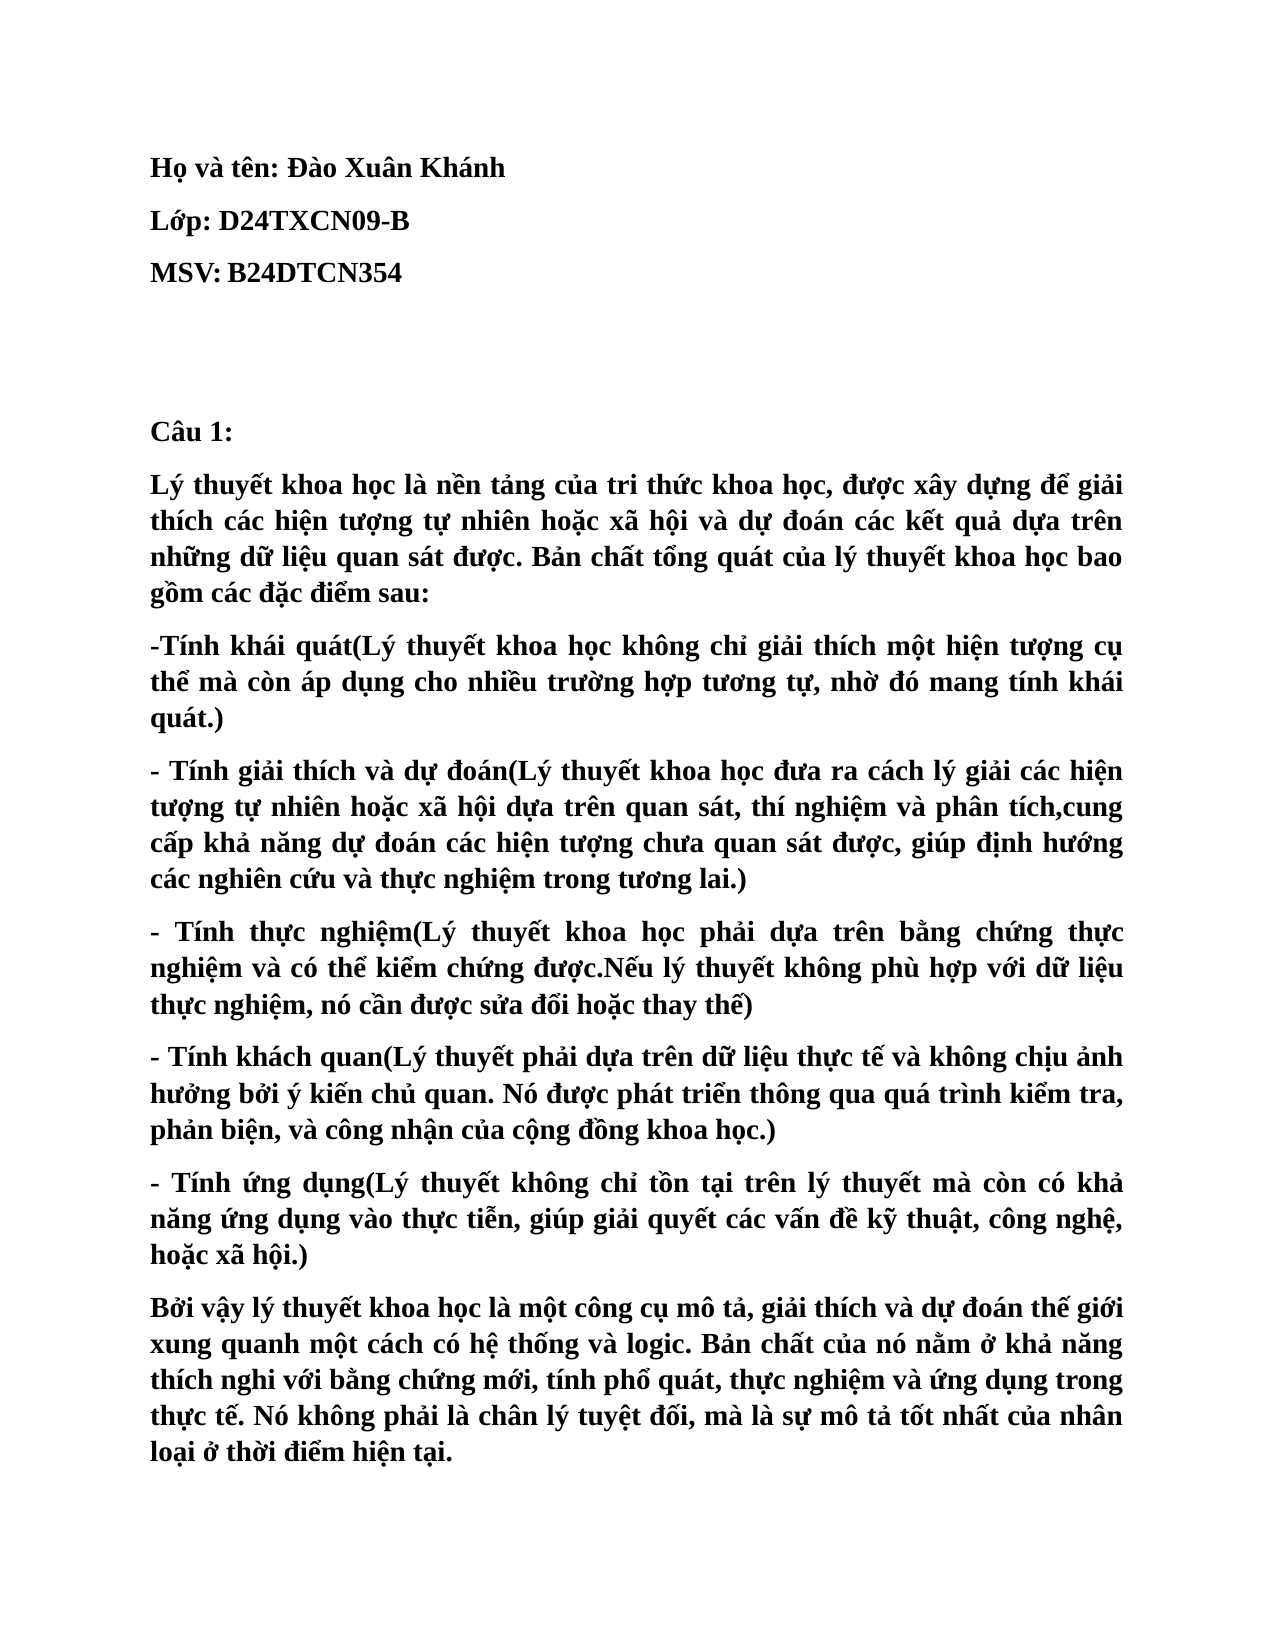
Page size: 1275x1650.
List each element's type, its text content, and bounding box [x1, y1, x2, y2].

text Câu 1: [150, 414, 1125, 448]
text Bởi vậy lý thuyết khoa học là một công cụ mô tả, giải thích và dự đoán thế giới xung quanh một cách có hệ thống và logic. Bản chất của nó nằm ở khả năng thích nghi với bằng chứng mới, tính phổ quát, thực nghiệm và ứng dụng trong thực tế. Nó không phải là chân lý tuyệt đối, mà là sự mô tả tốt nhất của nhân loại ở thời điểm hiện tại. [150, 1290, 1125, 1468]
text -Tính khái quát(Lý thuyết khoa học không chỉ giải thích một hiện tượng cụ thể mà còn áp dụng cho nhiều trường hợp tương tự, nhờ đó mang tính khái quát.) [150, 628, 1125, 734]
text MSV: B24DTCN354 [150, 256, 1125, 289]
text Lớp: D24TXCN09-B [150, 203, 1125, 236]
text Họ và tên: Đào Xuân Khánh [150, 150, 1125, 183]
text - Tính giải thích và dự đoán(Lý thuyết khoa học đưa ra cách lý giải các hiện tượng tự nhiên hoặc xã hội dựa trên quan sát, thí nghiệm và phân tích,cung cấp khả năng dự đoán các hiện tượng chưa quan sát được, giúp định hướng các nghiên cứu và thực nghiệm trong tương lai.) [150, 753, 1125, 895]
text - Tính ứng dụng(Lý thuyết không chỉ tồn tại trên lý thuyết mà còn có khả năng ứng dụng vào thực tiễn, giúp giải quyết các vấn đề kỹ thuật, công nghệ, hoặc xã hội.) [150, 1165, 1125, 1271]
text - Tính thực nghiệm(Lý thuyết khoa học phải dựa trên bằng chứng thực nghiệm và có thể kiểm chứng được.Nếu lý thuyết không phù hợp với dữ liệu thực nghiệm, nó cần được sửa đổi hoặc thay thế) [150, 914, 1125, 1020]
text Lý thuyết khoa học là nền tảng của tri thức khoa học, được xây dựng để giải thích các hiện tượng tự nhiên hoặc xã hội và dự đoán các kết quả dựa trên những dữ liệu quan sát được. Bản chất tổng quát của lý thuyết khoa học bao gồm các đặc điểm sau: [150, 467, 1125, 609]
text - Tính khách quan(Lý thuyết phải dựa trên dữ liệu thực tế và không chịu ảnh hưởng bởi ý kiến chủ quan. Nó được phát triển thông qua quá trình kiểm tra, phản biện, và công nhận của cộng đồng khoa học.) [150, 1039, 1125, 1145]
